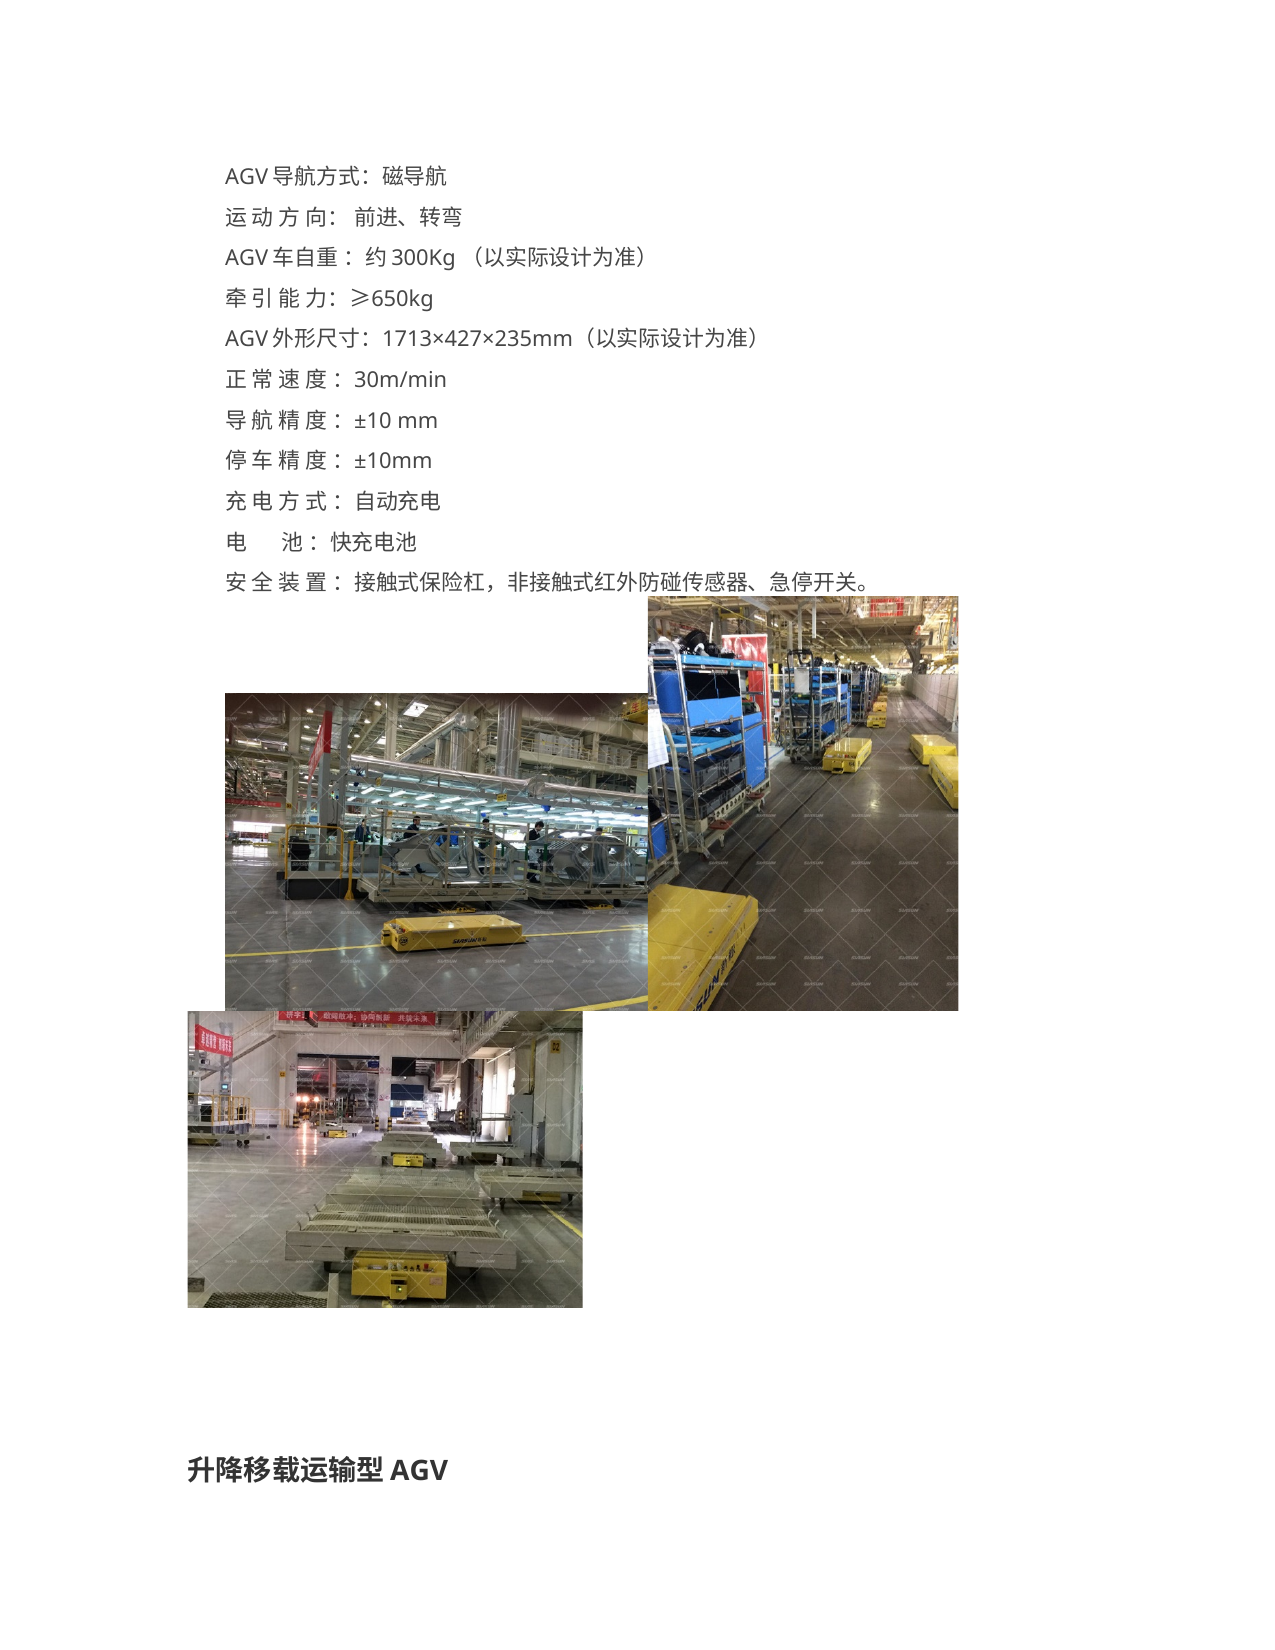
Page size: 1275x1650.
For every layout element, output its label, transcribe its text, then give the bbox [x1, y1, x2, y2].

text 导 航 精 度 ：±10 mm [187, 394, 1087, 434]
text AGV导航方式：磁导航 [187, 150, 1087, 191]
text 电 池 ：快充电池 [187, 516, 1087, 556]
text 牵 引 能 力：≥650kg [187, 272, 1087, 312]
text 停 车 精 度 ：±10mm [187, 434, 1087, 475]
text 运 动 方 向： 前进、转弯 [187, 191, 1087, 231]
text AGV外形尺寸：1713×427×235mm（以实际设计为准） [187, 312, 1087, 353]
text AGV车自重 ：约300Kg （以实际设计为准） [187, 231, 1087, 272]
subtitle 升降移载运输型AGV [187, 1447, 1087, 1488]
text 安 全 装 置 ：接触式保险杠，非接触式红外防碰传感器、急停开关。 [187, 556, 1087, 597]
picture [187, 596, 959, 1308]
text 正 常 速 度 ：30m/min [187, 353, 1087, 394]
text 充 电 方 式 ：自动充电 [187, 475, 1087, 516]
